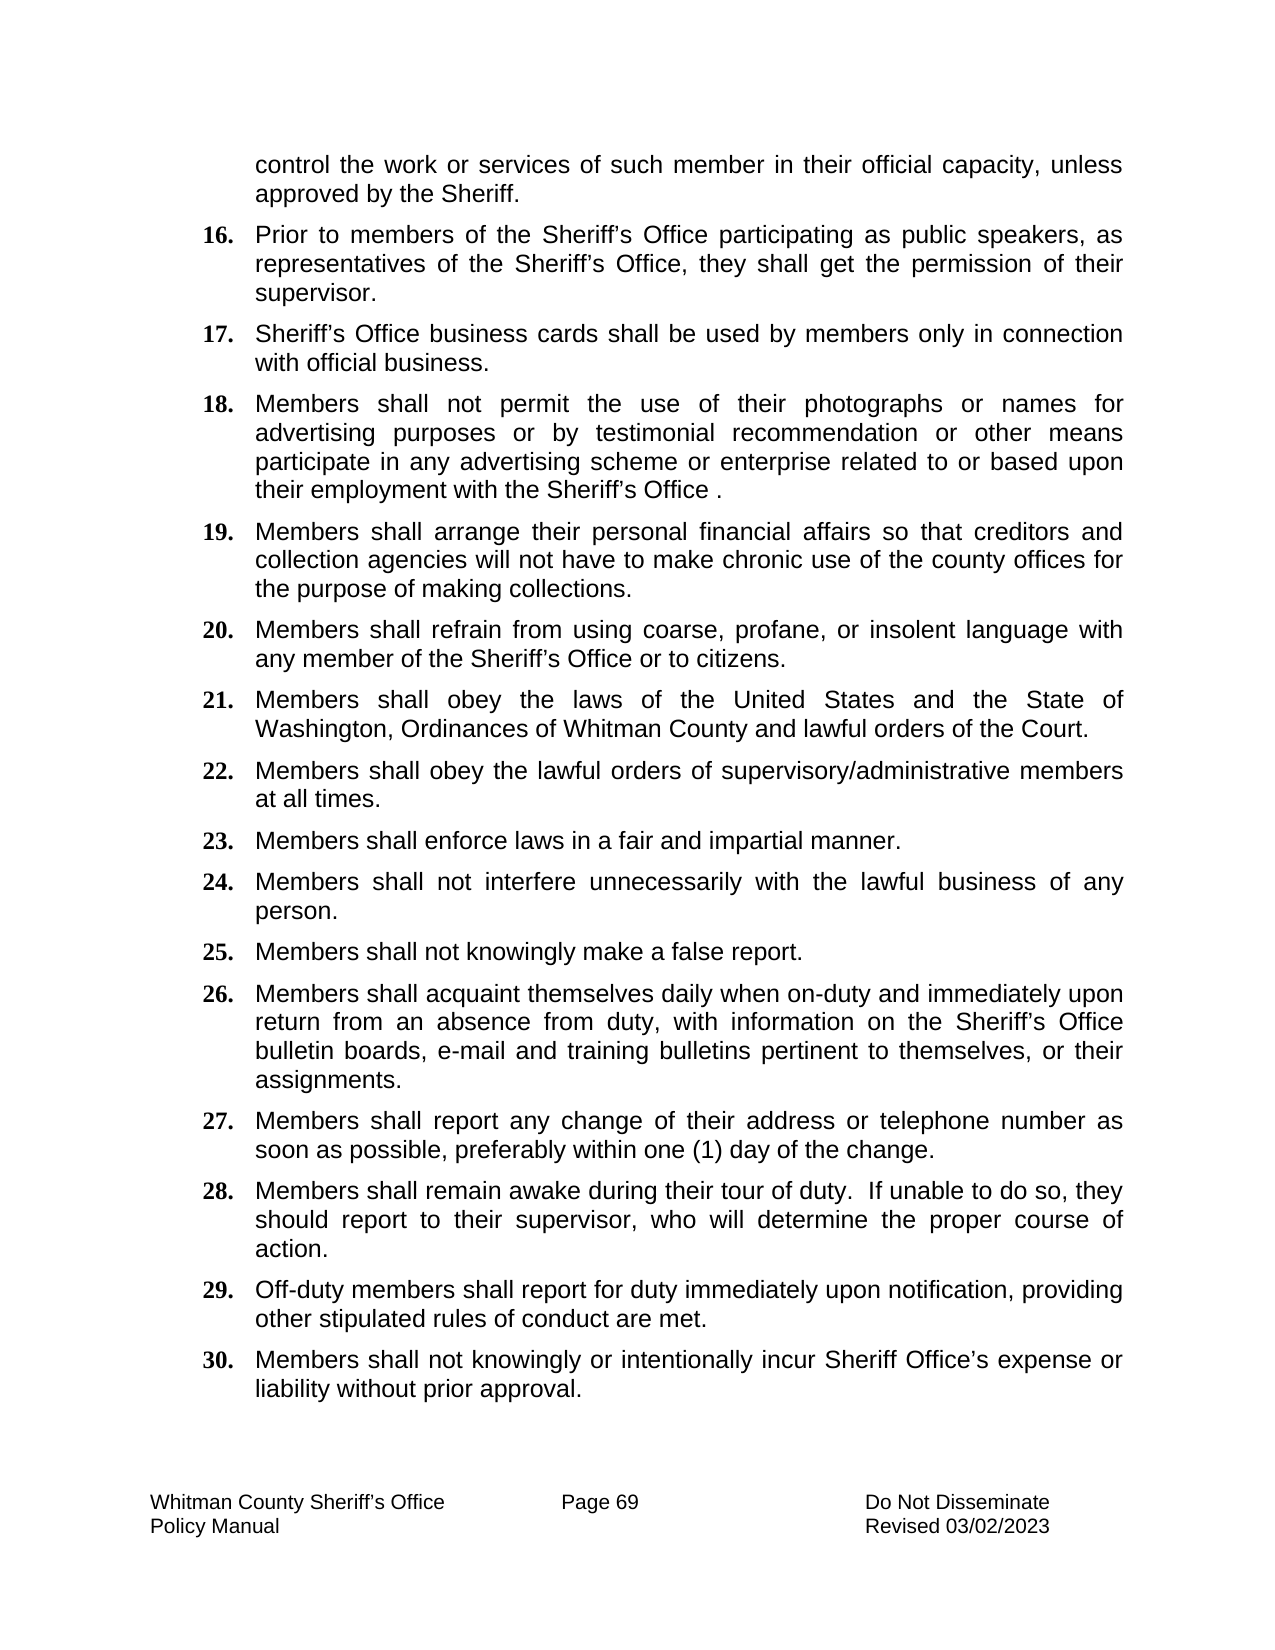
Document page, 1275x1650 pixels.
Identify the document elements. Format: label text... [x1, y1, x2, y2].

list Members shall remain awake during their tour of duty. If unable to do so, they should report to their supervisor, who will determine the proper course of action. [202, 1176, 1125, 1263]
list Members shall arrange their personal financial affairs so that creditors and collection agencies will not have to make chronic use of the county offices for the purpose of making collections. [202, 517, 1125, 603]
list Members shall obey the lawful orders of supervisory/administrative members at all times. [202, 756, 1125, 813]
list Members shall not knowingly make a false report. [202, 937, 1125, 966]
list Members shall not knowingly or intentionally incur Sheriff Office’s expense or liability without prior approval. [202, 1345, 1125, 1403]
list Members shall not interfere unnecessarily with the lawful business of any person. [202, 867, 1125, 925]
list Off-duty members shall report for duty immediately upon notification, providing other stipulated rules of conduct are met. [202, 1275, 1125, 1333]
list Members shall enforce laws in a fair and impartial manner. [202, 826, 1125, 854]
list Sheriff’s Office business cards shall be used by members only in connection with official business. [202, 319, 1125, 376]
list Members shall refrain from using coarse, profane, or insolent language with any member of the Sheriff’s Office or to citizens. [202, 615, 1125, 673]
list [202, 150, 1125, 207]
list Members shall not permit the use of their photographs or names for advertising purposes or by testimonial recommendation or other means participate in any advertising scheme or enterprise related to or based upon their employment with the Sheriff’s Office . [202, 389, 1125, 504]
list Members shall obey the laws of the and the State of , Ordinances of Whitman County and lawful orders of the Court. [202, 686, 1125, 743]
list Members shall acquaint themselves daily when on-duty and immediately upon return from an absence from duty, with information on the Sheriff’s Office bulletin boards, e-mail and training bulletins pertinent to themselves, or their assignments. [202, 978, 1125, 1094]
list Members shall report any change of their address or telephone number as soon as possible, preferably within one (1) day of the change. [202, 1106, 1125, 1164]
list Prior to members of the Sheriff’s Office participating as public speakers, as representatives of the Sheriff’s Office, they shall get the permission of their supervisor. [202, 220, 1125, 306]
